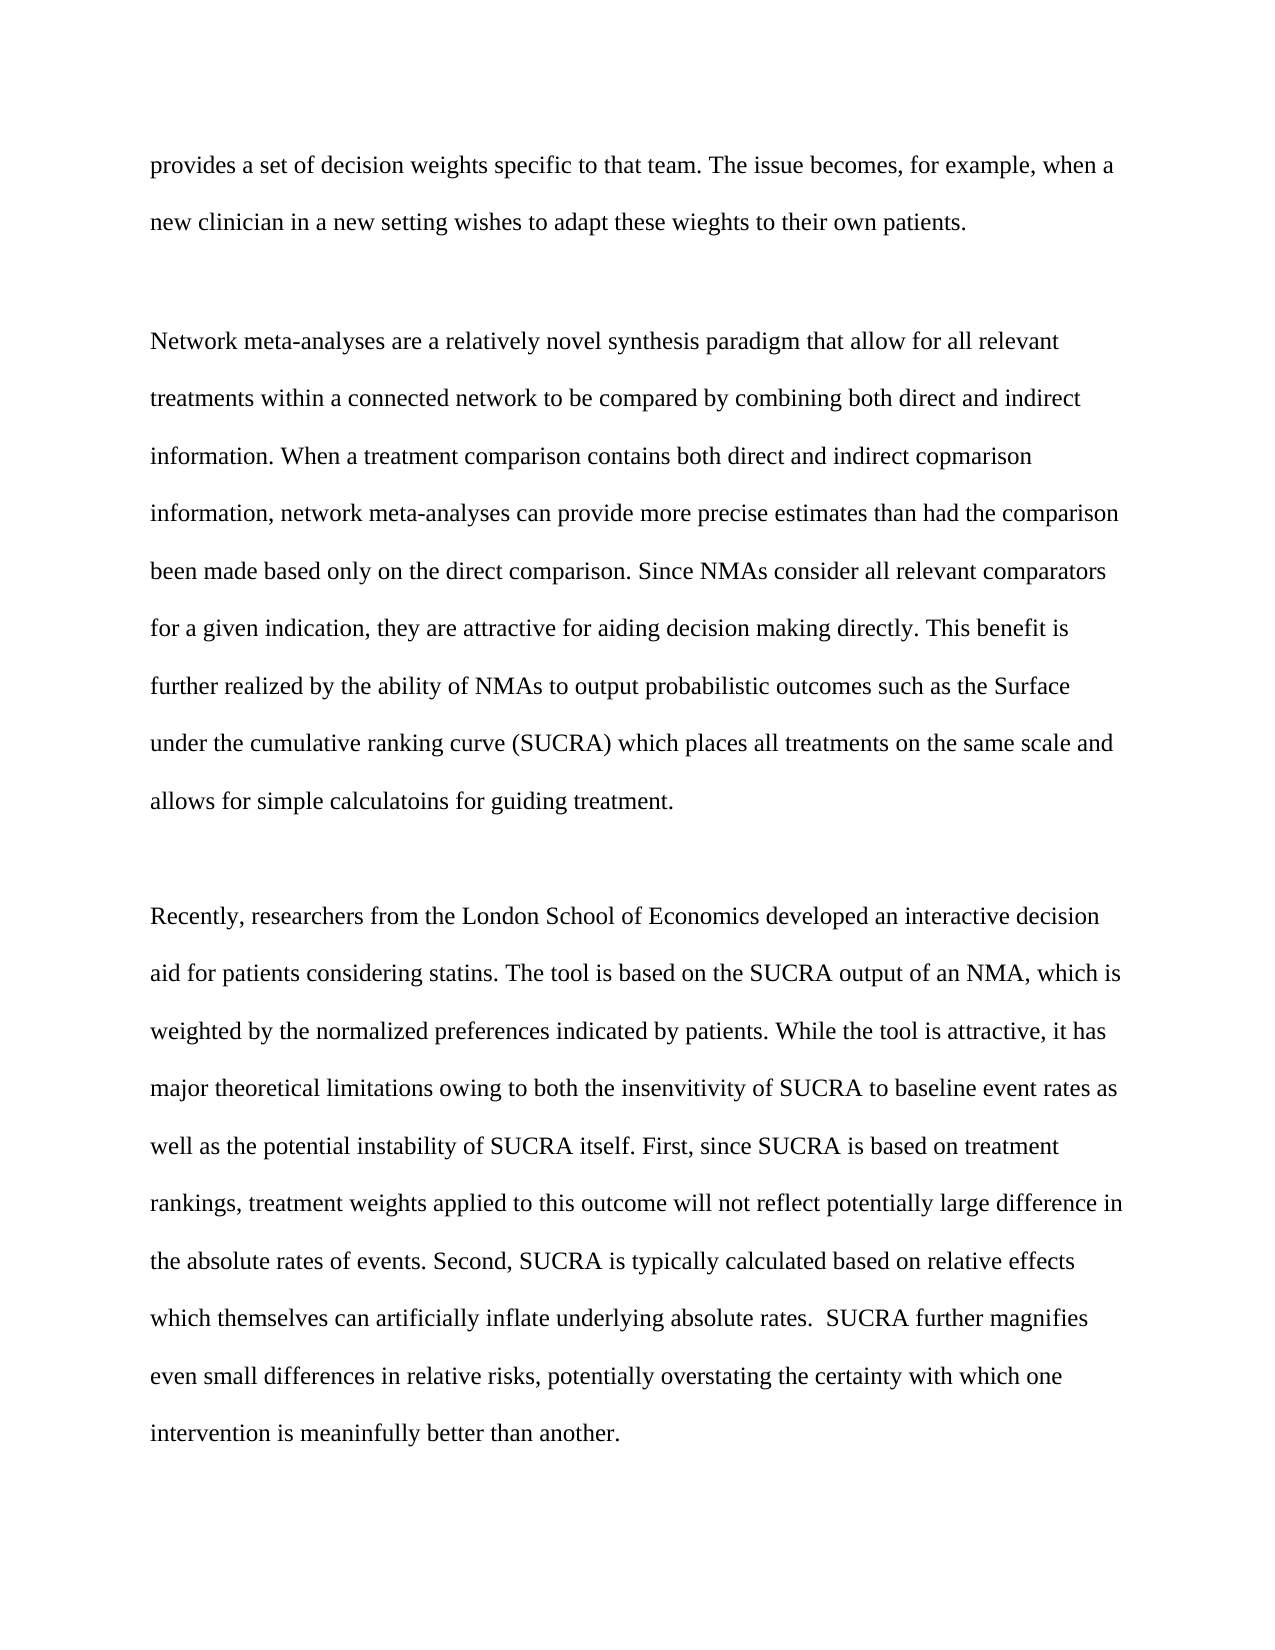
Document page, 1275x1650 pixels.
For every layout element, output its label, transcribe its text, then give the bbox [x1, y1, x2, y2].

text Recently, researchers from the London School of Economics developed an interactive decision aid for patients considering statins. The tool is based on the SUCRA output of an NMA, which is weighted by the normalized preferences indicated by patients. While the tool is attractive, it has major theoretical limitations owing to both the insenvitivity of SUCRA to baseline event rates as well as the potential instability of SUCRA itself. First, since SUCRA is based on treatment rankings, treatment weights applied to this outcome will not reflect potentially large difference in the absolute rates of events. Second, SUCRA is typically calculated based on relative effects which themselves can artificially inflate underlying absolute rates. SUCRA further magnifies even small differences in relative risks, potentially overstating the certainty with which one intervention is meaninfully better than another. [150, 901, 1125, 1447]
text Network meta-analyses are a relatively novel synthesis paradigm that allow for all relevant treatments within a connected network to be compared by combining both direct and indirect information. When a treatment comparison contains both direct and indirect copmarison information, network meta-analyses can provide more precise estimates than had the comparison been made based only on the direct comparison. Since NMAs consider all relevant comparators for a given indication, they are attractive for aiding decision making directly. This benefit is further realized by the ability of NMAs to output probabilistic outcomes such as the Surface under the cumulative ranking curve (SUCRA) which places all treatments on the same scale and allows for simple calculatoins for guiding treatment. [150, 326, 1125, 815]
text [150, 150, 1125, 236]
